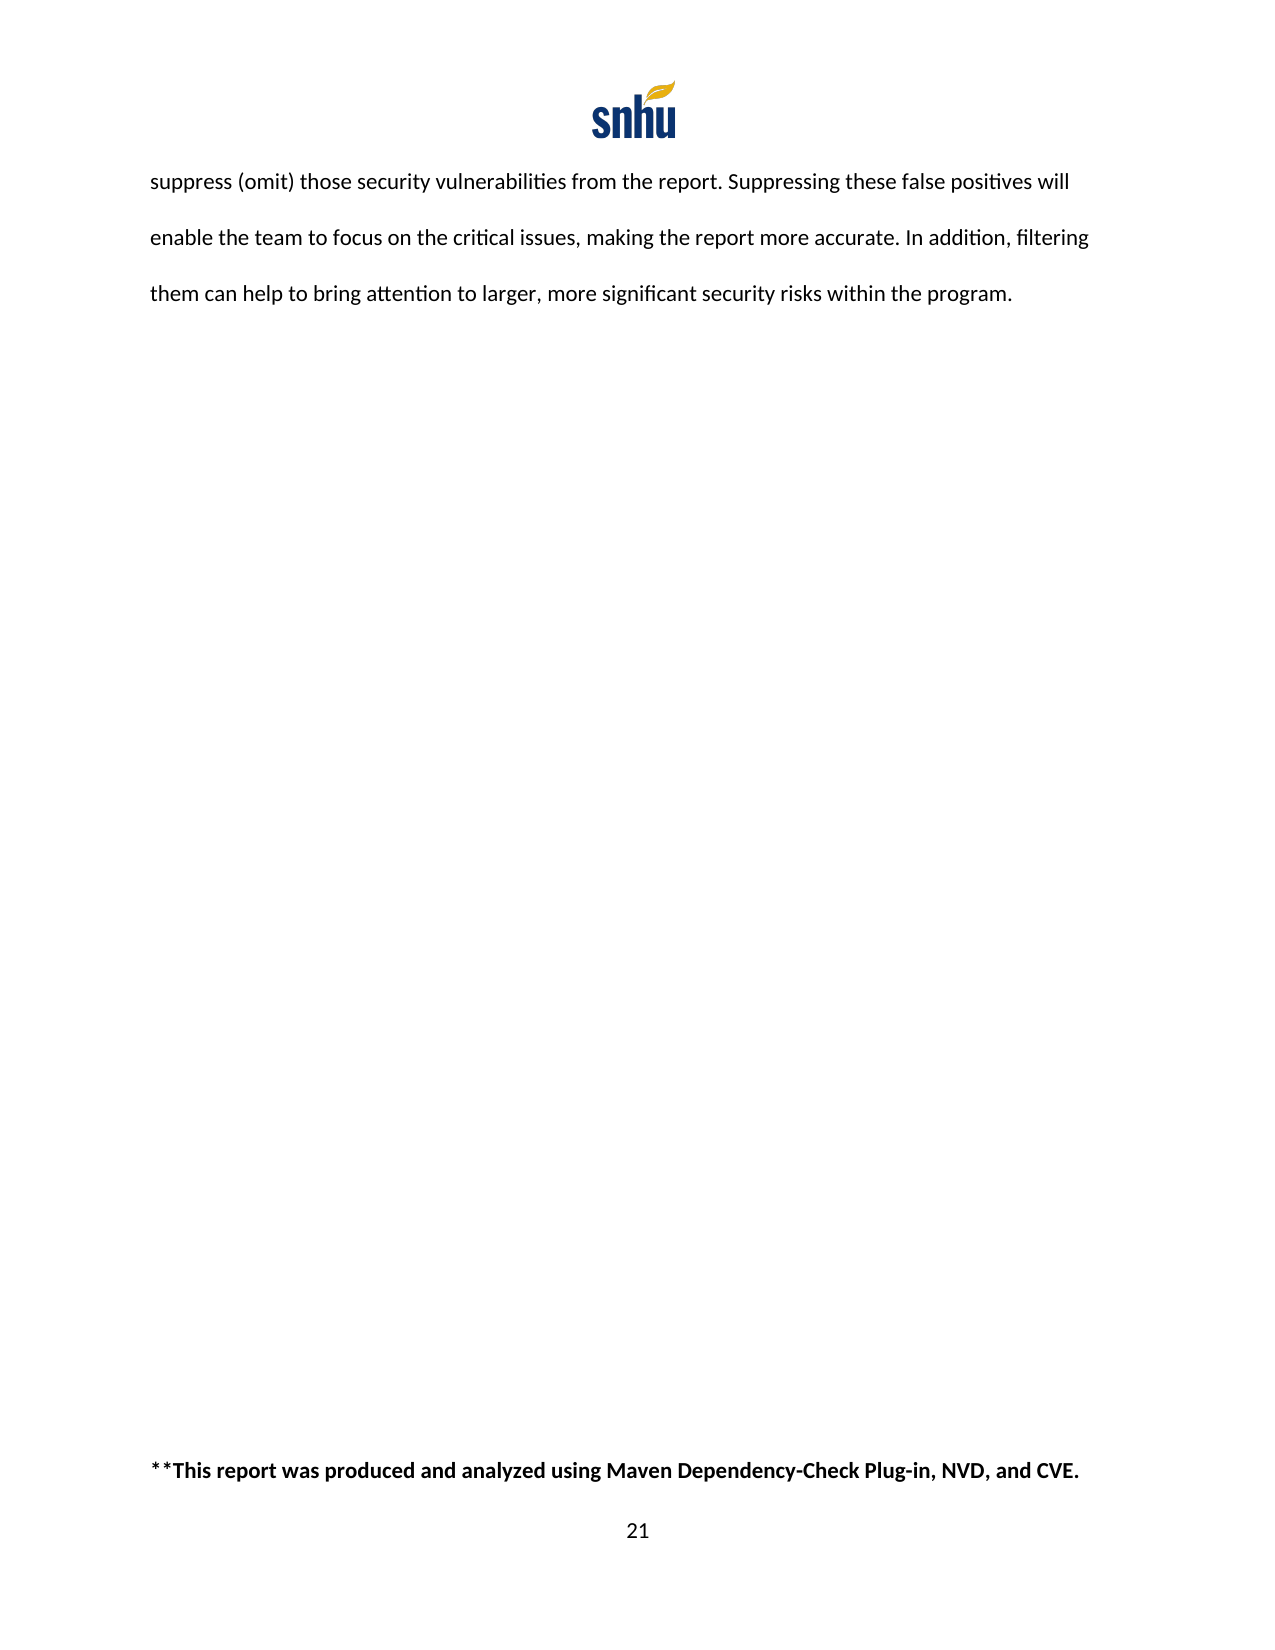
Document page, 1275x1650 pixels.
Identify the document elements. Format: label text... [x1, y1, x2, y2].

picture [573, 75, 702, 147]
text **This report was produced and analyzed using Maven Dependency-Check Plug-in, NVD, and CVE. [150, 1456, 1125, 1484]
